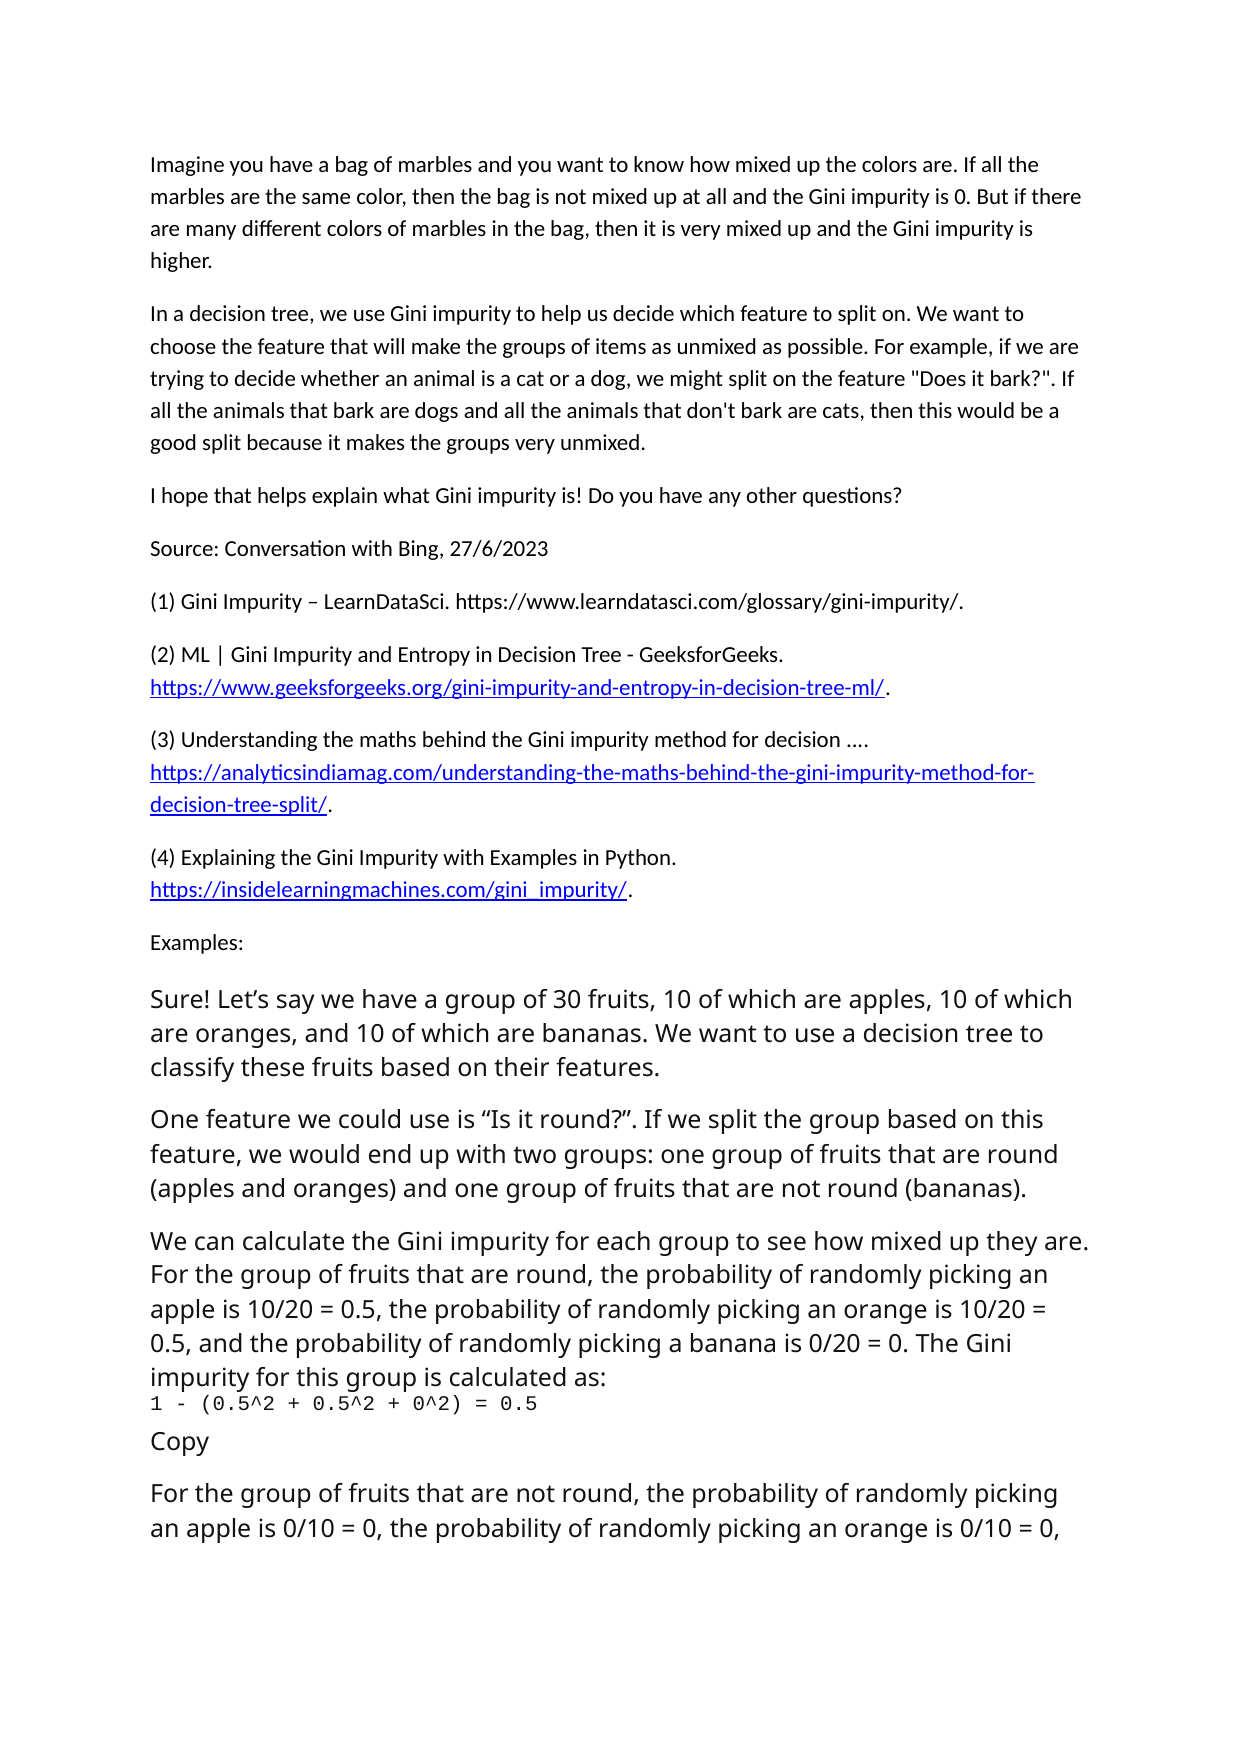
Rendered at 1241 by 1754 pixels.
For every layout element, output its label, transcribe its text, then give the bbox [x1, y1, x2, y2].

text Copy [150, 1423, 1090, 1457]
text (1) Gini Impurity – LearnDataSci. https://www.learndatasci.com/glossary/gini-impurity/. [150, 587, 1090, 615]
text We can calculate the Gini impurity for each group to see how mixed up they are. For the group of fruits that are round, the probability of randomly picking an apple is 10/20 = 0.5, the probability of randomly picking an orange is 10/20 = 0.5, and the probability of randomly picking a banana is 0/20 = 0. The Gini impurity for this group is calculated as: [150, 1223, 1090, 1393]
text 1 - (0.5^2 + 0.5^2 + 0^2) = 0.5 [150, 1393, 1090, 1417]
text Imagine you have a bag of marbles and you want to know how mixed up the colors are. If all the marbles are the same color, then the bag is not mixed up at all and the Gini impurity is 0. But if there are many different colors of marbles in the bag, then it is very mixed up and the Gini impurity is higher. [150, 150, 1090, 274]
text I hope that helps explain what Gini impurity is! Do you have any other questions? [150, 481, 1090, 509]
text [150, 1476, 1090, 1544]
text Examples: [150, 928, 1090, 956]
text In a decision tree, we use Gini impurity to help us decide which feature to split on. We want to choose the feature that will make the groups of items as unmixed as possible. For example, if we are trying to decide whether an animal is a cat or a dog, we might split on the feature "Does it bark?". If all the animals that bark are dogs and all the animals that don't bark are cats, then this would be a good split because it makes the groups very unmixed. [150, 299, 1090, 456]
text (4) Explaining the Gini Impurity with Examples in Python. https://insidelearningmachines.com/gini_impurity/. [150, 843, 1090, 903]
text Source: Conversation with Bing, 27/6/2023 [150, 534, 1090, 562]
text One feature we could use is “Is it round?”. If we split the group based on this feature, we would end up with two groups: one group of fruits that are round (apples and oranges) and one group of fruits that are not round (bananas). [150, 1102, 1090, 1204]
text (3) Understanding the maths behind the Gini impurity method for decision .... https://analyticsindiamag.com/understanding-the-maths-behind-the-gini-impurity-method-for-decision-tree-split/. [150, 726, 1090, 818]
text Sure! Let’s say we have a group of 30 fruits, 10 of which are apples, 10 of which are oranges, and 10 of which are bananas. We want to use a decision tree to classify these fruits based on their features. [150, 981, 1090, 1083]
text (2) ML | Gini Impurity and Entropy in Decision Tree - GeeksforGeeks. https://www.geeksforgeeks.org/gini-impurity-and-entropy-in-decision-tree-ml/. [150, 640, 1090, 701]
